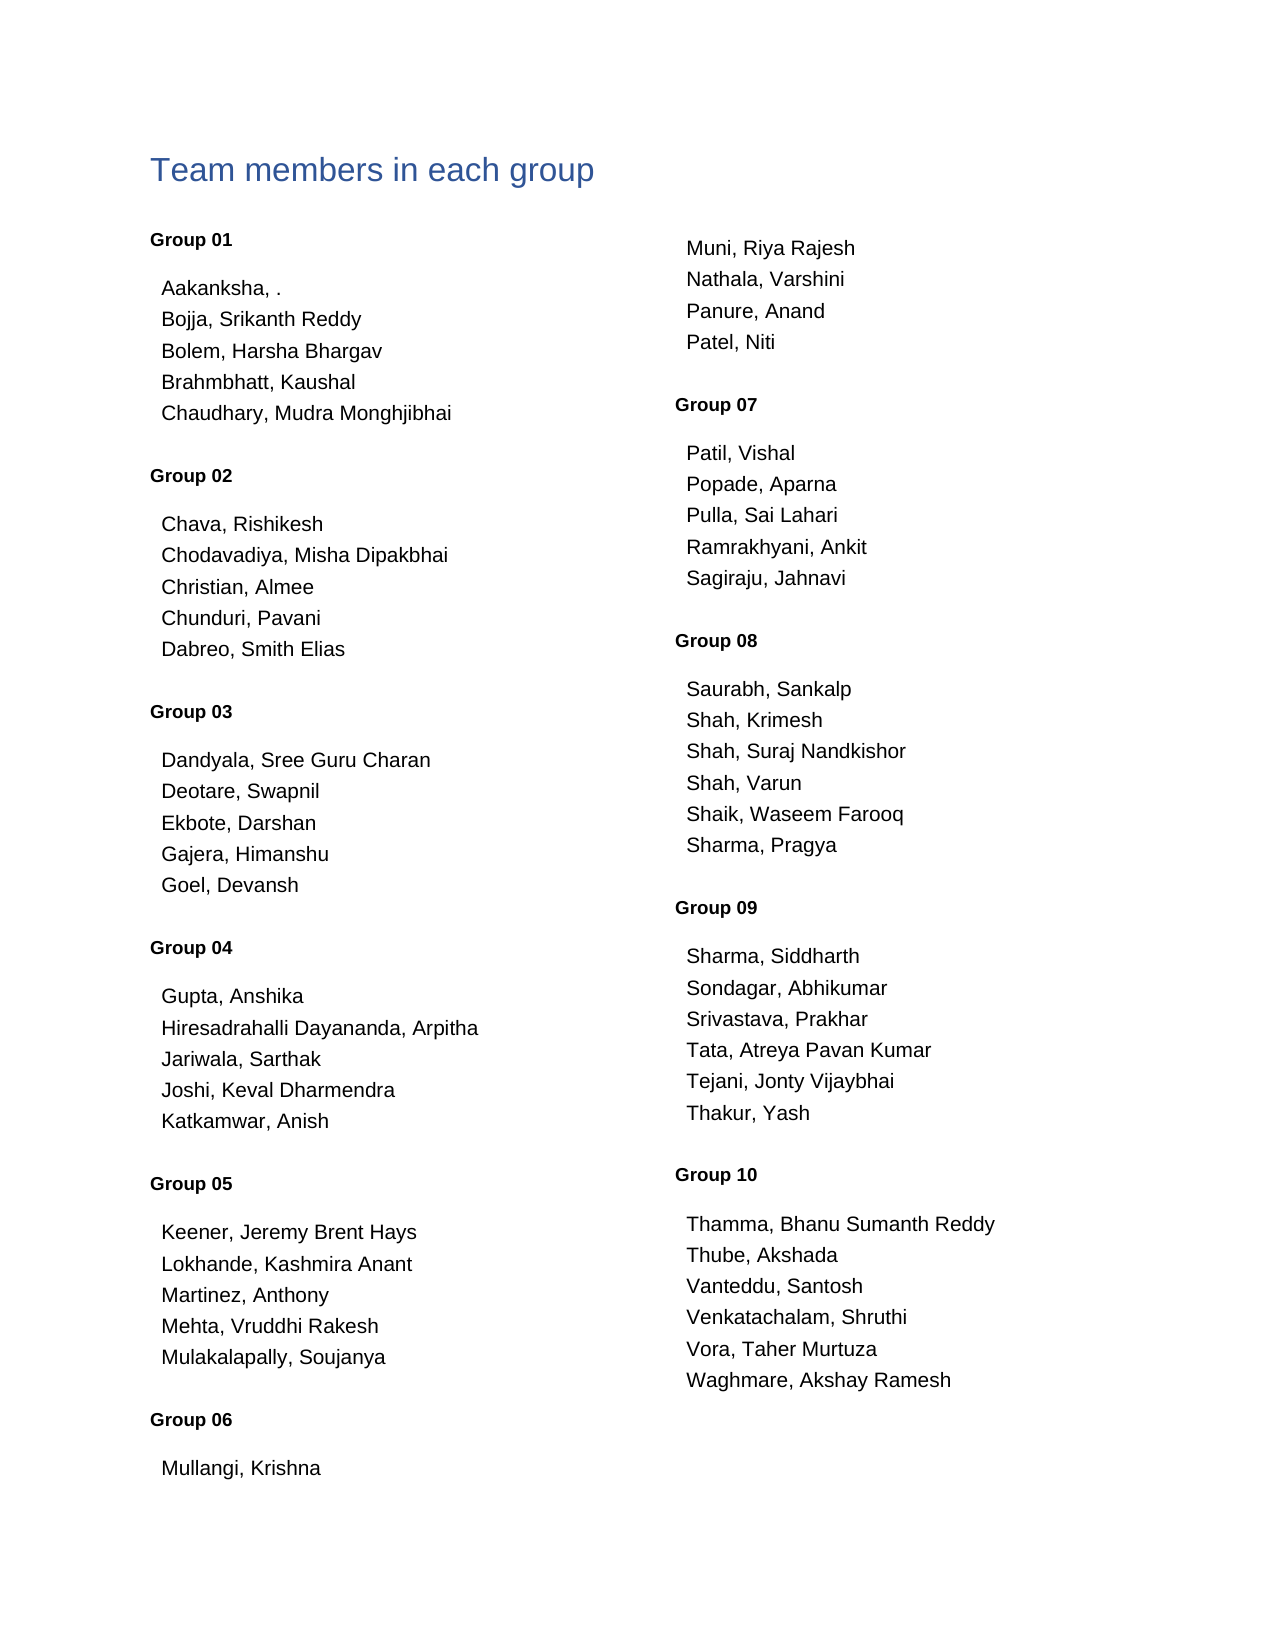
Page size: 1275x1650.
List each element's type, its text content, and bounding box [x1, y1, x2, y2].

table_cell Brahmbhatt, Kaushal [150, 363, 498, 394]
table_header Mullangi, Krishna [150, 1449, 498, 1480]
text Group 04 [150, 937, 600, 958]
text Group 01 [150, 229, 600, 250]
table_cell Bojja, Srikanth Reddy [150, 300, 498, 331]
table_cell Dabreo, Smith Elias [150, 630, 498, 661]
table_header Sharma, Siddharth [675, 937, 1023, 968]
table_cell Mehta, Vruddhi Rakesh [150, 1307, 498, 1338]
table_cell Vora, Taher Murtuza [675, 1329, 1023, 1360]
table_cell Joshi, Keval Dharmendra [150, 1071, 498, 1102]
table_header Dandyala, Sree Guru Charan [150, 741, 498, 772]
table_header Aakanksha, . [150, 269, 498, 300]
table_cell Christian, Almee [150, 567, 498, 598]
table_header Keener, Jeremy Brent Hays [150, 1213, 498, 1244]
table_cell Tata, Atreya Pavan Kumar [675, 1031, 1023, 1062]
table_cell Shah, Suraj Nandkishor [675, 732, 1023, 763]
table_cell Venkatachalam, Shruthi [675, 1298, 1023, 1329]
table_cell Gajera, Himanshu [150, 835, 498, 866]
table_cell Sondagar, Abhikumar [675, 968, 1023, 999]
table_cell Thakur, Yash [675, 1093, 1023, 1124]
table_cell Katkamwar, Anish [150, 1102, 498, 1133]
table_cell Mulakalapally, Soujanya [150, 1338, 498, 1369]
table_cell Goel, Devansh [150, 866, 498, 897]
table_cell Chunduri, Pavani [150, 599, 498, 630]
table_cell Hiresadrahalli Dayananda, Arpitha [150, 1008, 498, 1039]
table_cell Bolem, Harsha Bhargav [150, 331, 498, 362]
table_cell Srivastava, Prakhar [675, 999, 1023, 1031]
subtitle Team members in each group [150, 150, 1125, 188]
table_cell Patel, Niti [675, 323, 1023, 354]
table_cell Ramrakhyani, Ankit [675, 527, 1023, 558]
text Group 06 [150, 1409, 600, 1431]
text Group 05 [150, 1173, 600, 1194]
table_cell Shah, Varun [675, 763, 1023, 794]
table_cell Muni, Riya Rajesh [675, 229, 1023, 260]
table_cell Deotare, Swapnil [150, 772, 498, 803]
table_cell Pulla, Sai Lahari [675, 496, 1023, 527]
table_cell Shah, Krimesh [675, 701, 1023, 732]
text Group 03 [150, 701, 600, 722]
text Group 07 [675, 394, 1125, 415]
table_cell Chaudhary, Mudra Monghjibhai [150, 394, 498, 425]
table_cell Vanteddu, Santosh [675, 1267, 1023, 1298]
table_cell Lokhande, Kashmira Anant [150, 1244, 498, 1275]
table_cell Shaik, Waseem Farooq [675, 795, 1023, 826]
table_header Patil, Vishal [675, 434, 1023, 465]
text Group 02 [150, 465, 600, 486]
text Group 08 [675, 630, 1125, 651]
table_cell Popade, Aparna [675, 465, 1023, 496]
table_cell Panure, Anand [675, 291, 1023, 322]
table_cell Waghmare, Akshay Ramesh [675, 1360, 1023, 1392]
text Group 09 [675, 897, 1125, 918]
table_cell Jariwala, Sarthak [150, 1039, 498, 1071]
table_cell Ekbote, Darshan [150, 803, 498, 834]
text Group 10 [675, 1164, 1125, 1186]
table_cell Martinez, Anthony [150, 1275, 498, 1307]
table_cell Thube, Akshada [675, 1235, 1023, 1267]
table_header Saurabh, Sankalp [675, 670, 1023, 701]
table_cell Nathala, Varshini [675, 260, 1023, 291]
table_cell Sharma, Pragya [675, 826, 1023, 857]
table_cell Sagiraju, Jahnavi [675, 559, 1023, 590]
table_header Gupta, Anshika [150, 977, 498, 1008]
table_cell Chodavadiya, Misha Dipakbhai [150, 536, 498, 567]
table_header Chava, Rishikesh [150, 505, 498, 536]
table_cell Tejani, Jonty Vijaybhai [675, 1062, 1023, 1093]
table_header Thamma, Bhanu Sumanth Reddy [675, 1204, 1023, 1235]
